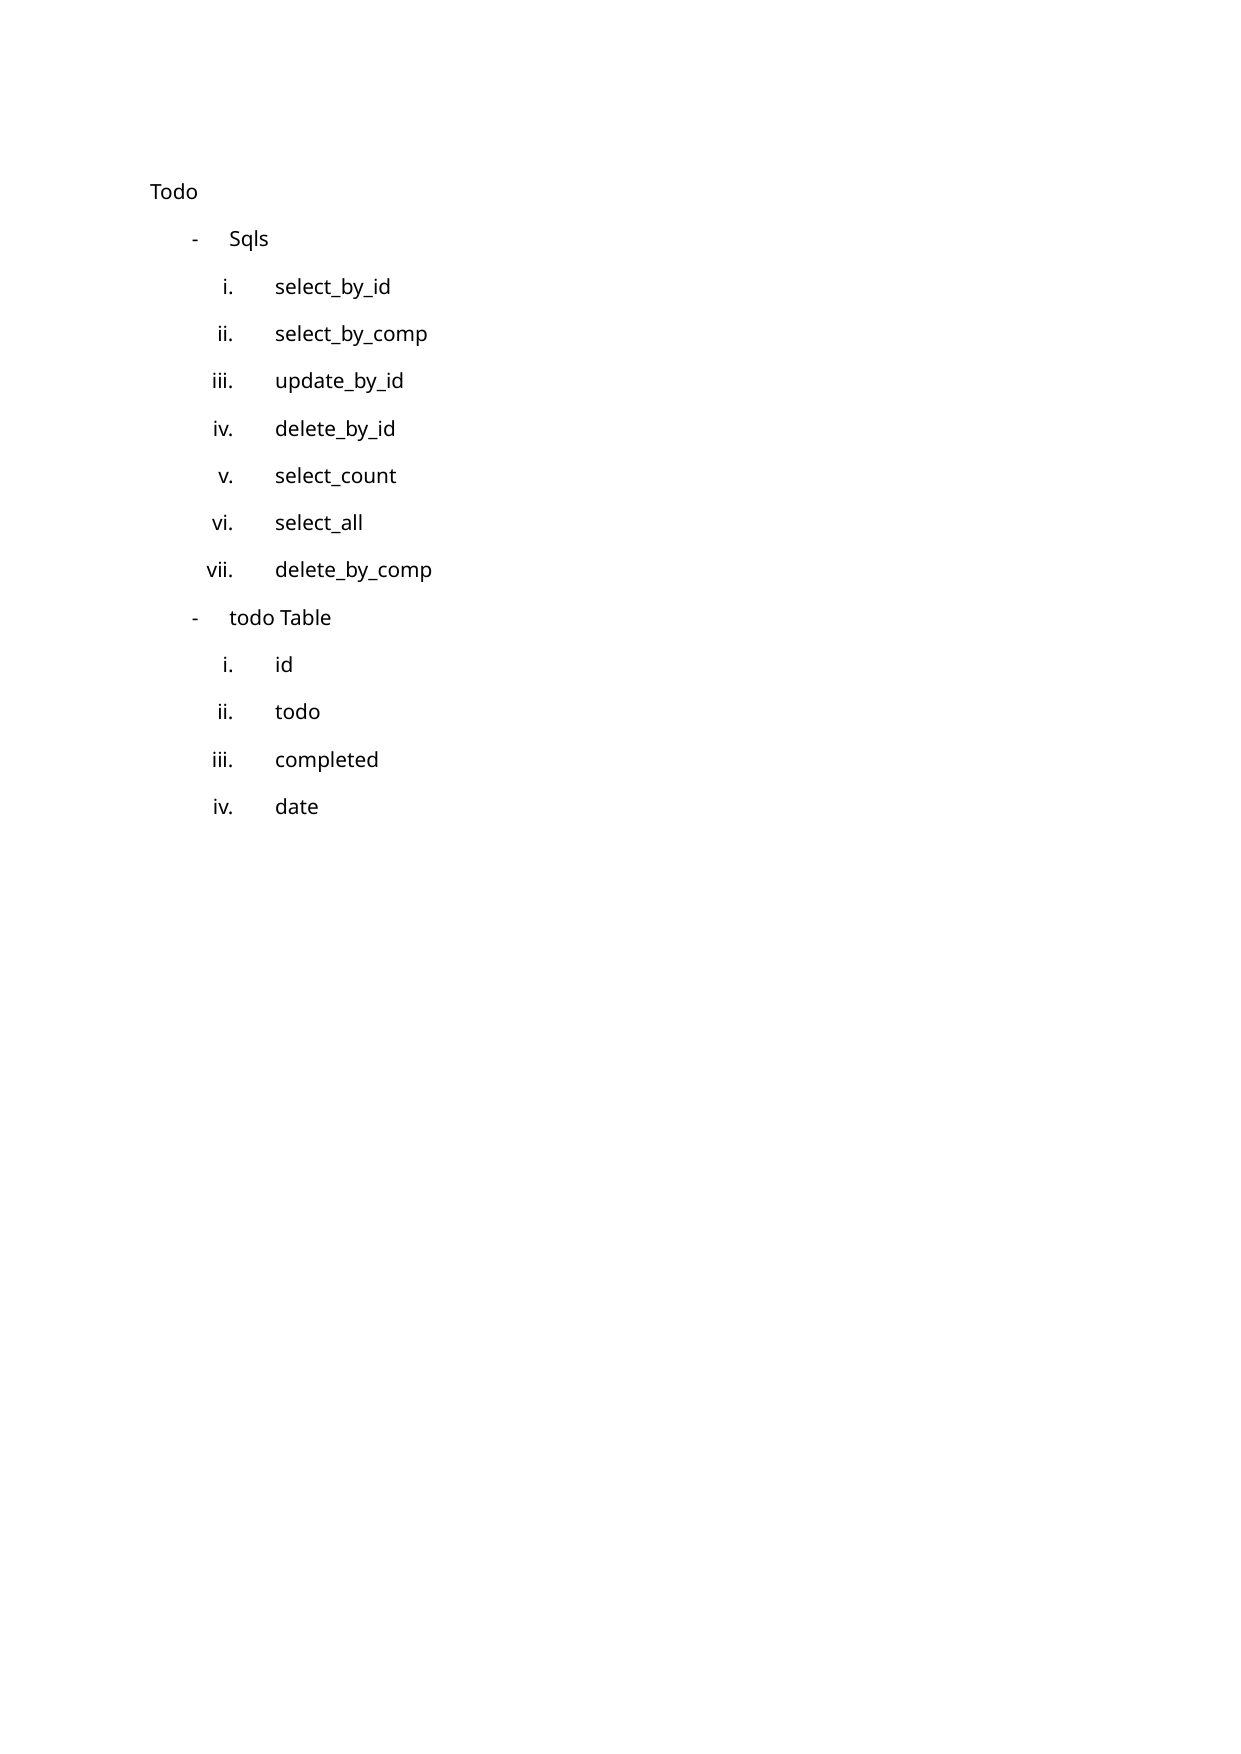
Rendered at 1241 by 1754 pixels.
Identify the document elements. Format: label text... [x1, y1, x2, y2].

list todo [233, 697, 1090, 726]
list select_count [233, 461, 1090, 489]
list Sqls [192, 224, 1090, 253]
list delete_by_comp [233, 556, 1090, 584]
list todo Table [192, 603, 1090, 631]
list completed [233, 745, 1090, 773]
list update_by_id [233, 366, 1090, 395]
list select_all [233, 508, 1090, 537]
text Todo [150, 177, 1090, 206]
list delete_by_id [233, 414, 1090, 442]
list date [233, 792, 1090, 820]
list select_by_comp [233, 319, 1090, 347]
list select_by_id [233, 272, 1090, 300]
list id [233, 650, 1090, 678]
